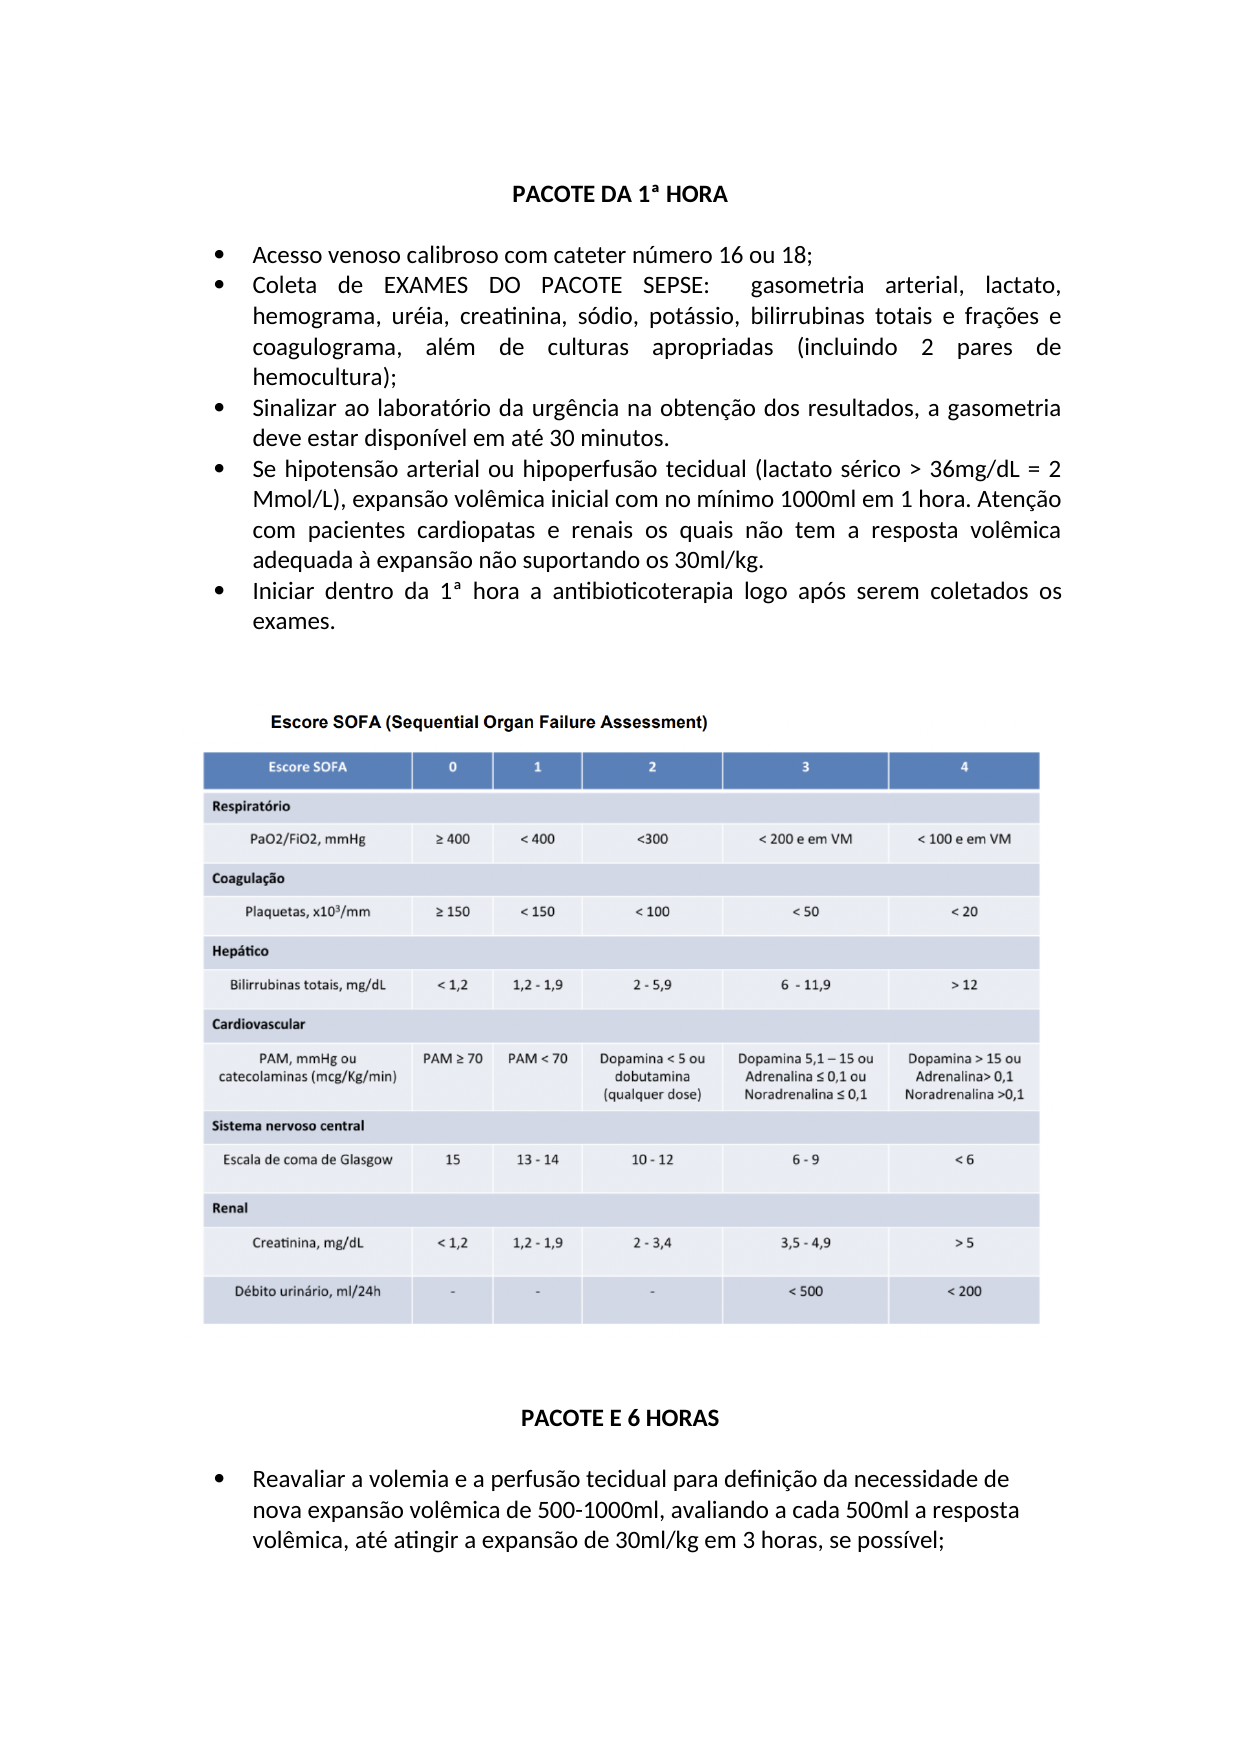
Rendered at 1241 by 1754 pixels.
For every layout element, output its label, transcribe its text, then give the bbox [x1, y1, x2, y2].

picture [177, 697, 1063, 1342]
list Sinalizar ao laboratório da urgência na obtenção dos resultados, a gasometria deve estar disponível em até 30 minutos. [215, 392, 1063, 453]
text PACOTE E 6 HORAS [177, 1403, 1063, 1433]
list Coleta de EXAMES DO PACOTE SEPSE: gasometria arterial, lactato, hemograma, uréia, creatinina, sódio, potássio, bilirrubinas totais e frações e coagulograma, além de culturas apropriadas (incluindo 2 pares de hemocultura); [215, 270, 1063, 392]
list Se hipotensão arterial ou hipoperfusão tecidual (lactato sérico > 36mg/dL = 2 Mmol/L), expansão volêmica inicial com no mínimo 1000ml em 1 hora. Atenção com pacientes cardiopatas e renais os quais não tem a resposta volêmica adequada à expansão não suportando os 30ml/kg. [215, 453, 1063, 575]
list Iniciar dentro da 1ª hora a antibioticoterapia logo após serem coletados os exames. [215, 575, 1063, 636]
list Acesso venoso calibroso com cateter número 16 ou 18; [215, 239, 1063, 270]
list Reavaliar a volemia e a perfusão tecidual para definição da necessidade de nova expansão volêmica de 500-1000ml, avaliando a cada 500ml a resposta volêmica, até atingir a expansão de 30ml/kg em 3 horas, se possível; [215, 1464, 1063, 1555]
text PACOTE DA 1ª HORA [177, 178, 1063, 209]
